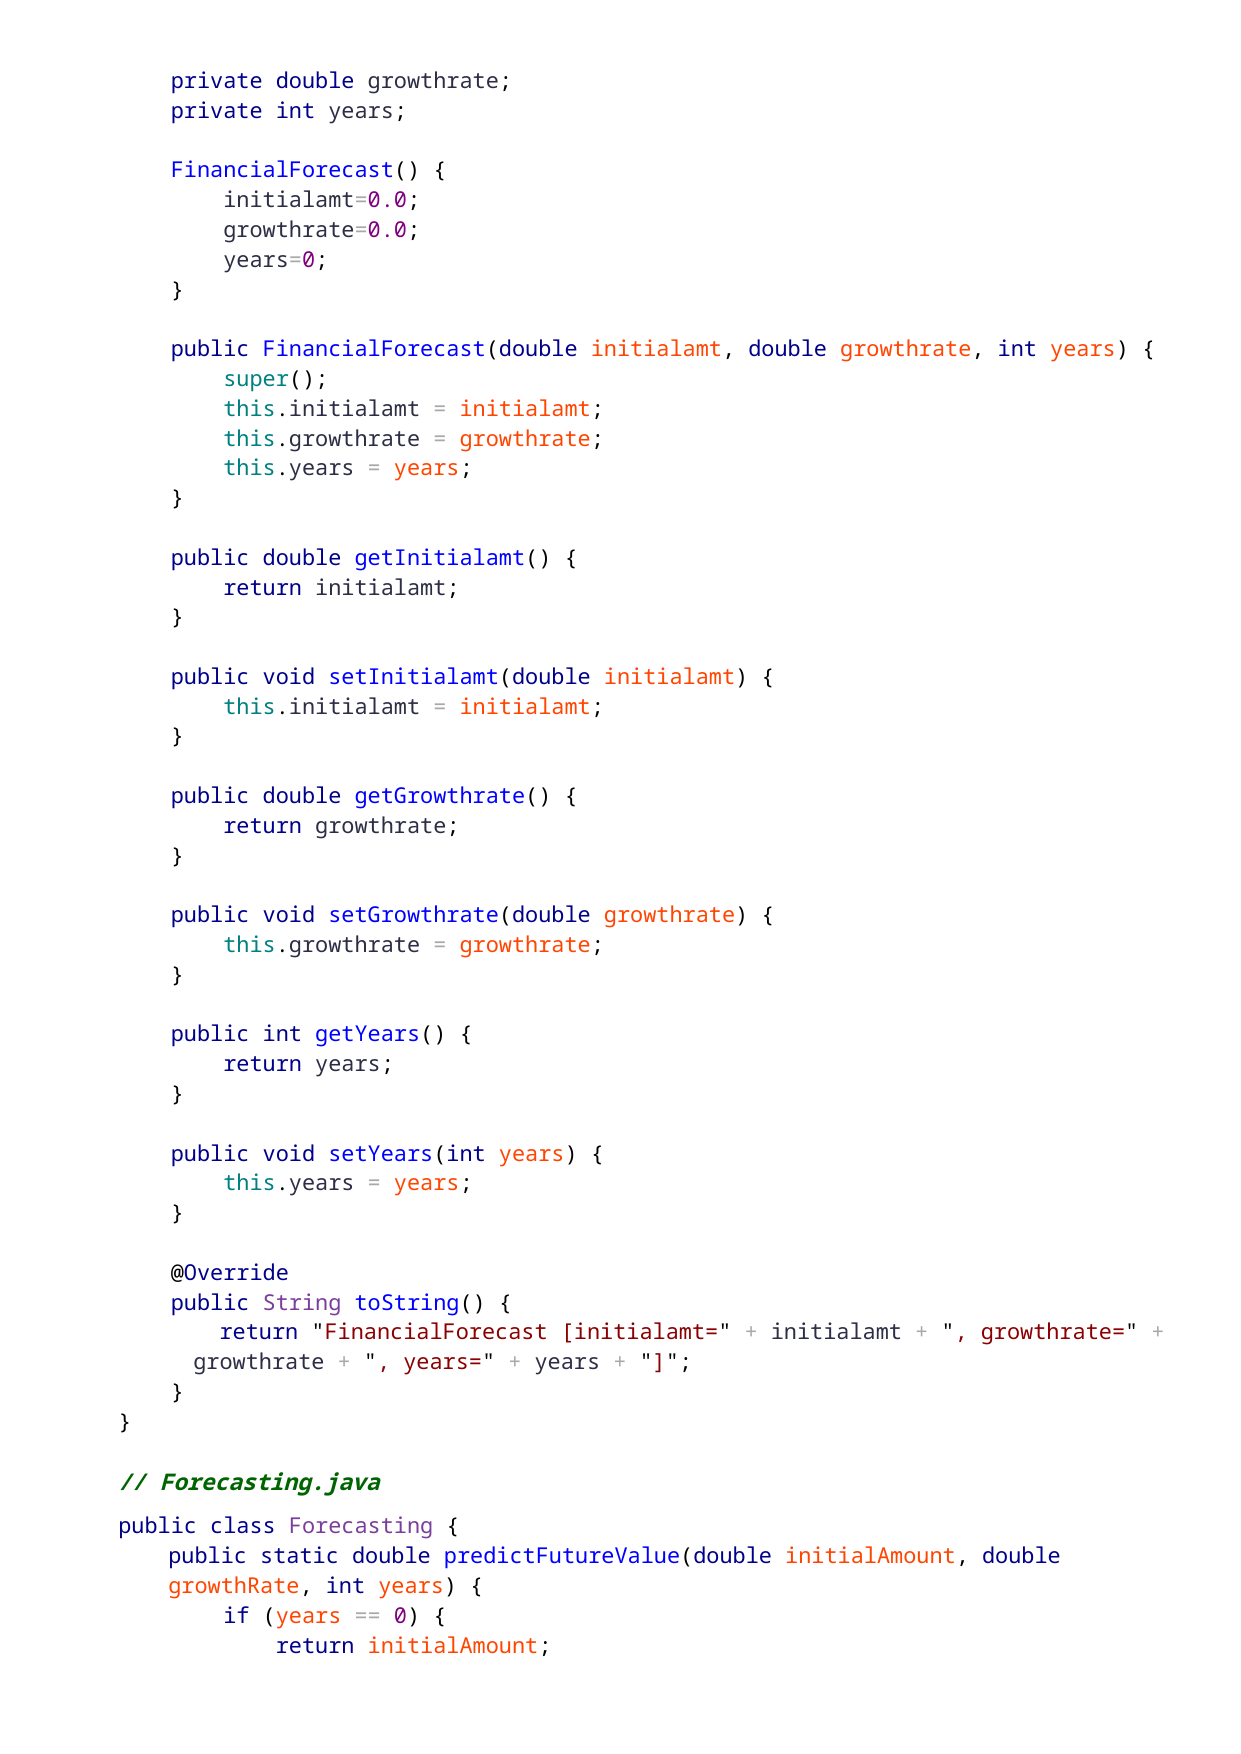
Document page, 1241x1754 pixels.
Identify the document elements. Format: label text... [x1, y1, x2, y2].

text this.initialamt = initialamt; [118, 691, 1165, 720]
text } [118, 273, 1165, 303]
text } [118, 1376, 1165, 1406]
text public void setInitialamt(double initialamt) { [118, 661, 1165, 691]
text } [118, 959, 1165, 988]
text public String toString() { [118, 1286, 1165, 1316]
text @Override [118, 1257, 1165, 1286]
text if (years == 0) { [118, 1600, 1165, 1630]
text this.years = years; [118, 452, 1165, 482]
text this.initialamt = initialamt; [118, 393, 1165, 422]
text this.years = years; [118, 1167, 1165, 1197]
text this.growthrate = growthrate; [118, 929, 1165, 959]
text growthrate=0.0; [118, 214, 1165, 244]
text } [118, 839, 1165, 869]
text } [118, 482, 1165, 512]
text public void setGrowthrate(double growthrate) { [118, 899, 1165, 929]
text return "FinancialForecast [initialamt=" + initialamt + ", growthrate=" + growthrate + ", years=" + years + "]"; [193, 1316, 1165, 1376]
text this.growthrate = growthrate; [118, 422, 1165, 452]
text private double growthrate; [118, 65, 1165, 95]
text initialamt=0.0; [118, 184, 1165, 214]
text public int getYears() { [118, 1018, 1165, 1048]
text years=0; [118, 244, 1165, 273]
text super(); [118, 363, 1165, 393]
text public void setYears(int years) { [118, 1137, 1165, 1167]
text public FinancialForecast(double initialamt, double growthrate, int years) { [118, 333, 1165, 363]
text return growthrate; [118, 810, 1165, 839]
text public double getInitialamt() { [118, 542, 1165, 571]
text public static double predictFutureValue(double initialAmount, double growthRate, int years) { [168, 1540, 1165, 1600]
text FinancialForecast() { [118, 154, 1165, 184]
text return initialamt; [118, 571, 1165, 601]
text return years; [118, 1048, 1165, 1078]
text } [118, 1197, 1165, 1227]
text private int years; [118, 95, 1165, 124]
text public class Forecasting { [118, 1511, 1165, 1540]
text } [118, 1078, 1165, 1108]
text return initialAmount; [118, 1630, 1165, 1659]
text // Forecasting.java [118, 1466, 1165, 1497]
text } [118, 1406, 1165, 1435]
text public double getGrowthrate() { [118, 780, 1165, 810]
text } [118, 601, 1165, 631]
text } [118, 720, 1165, 750]
